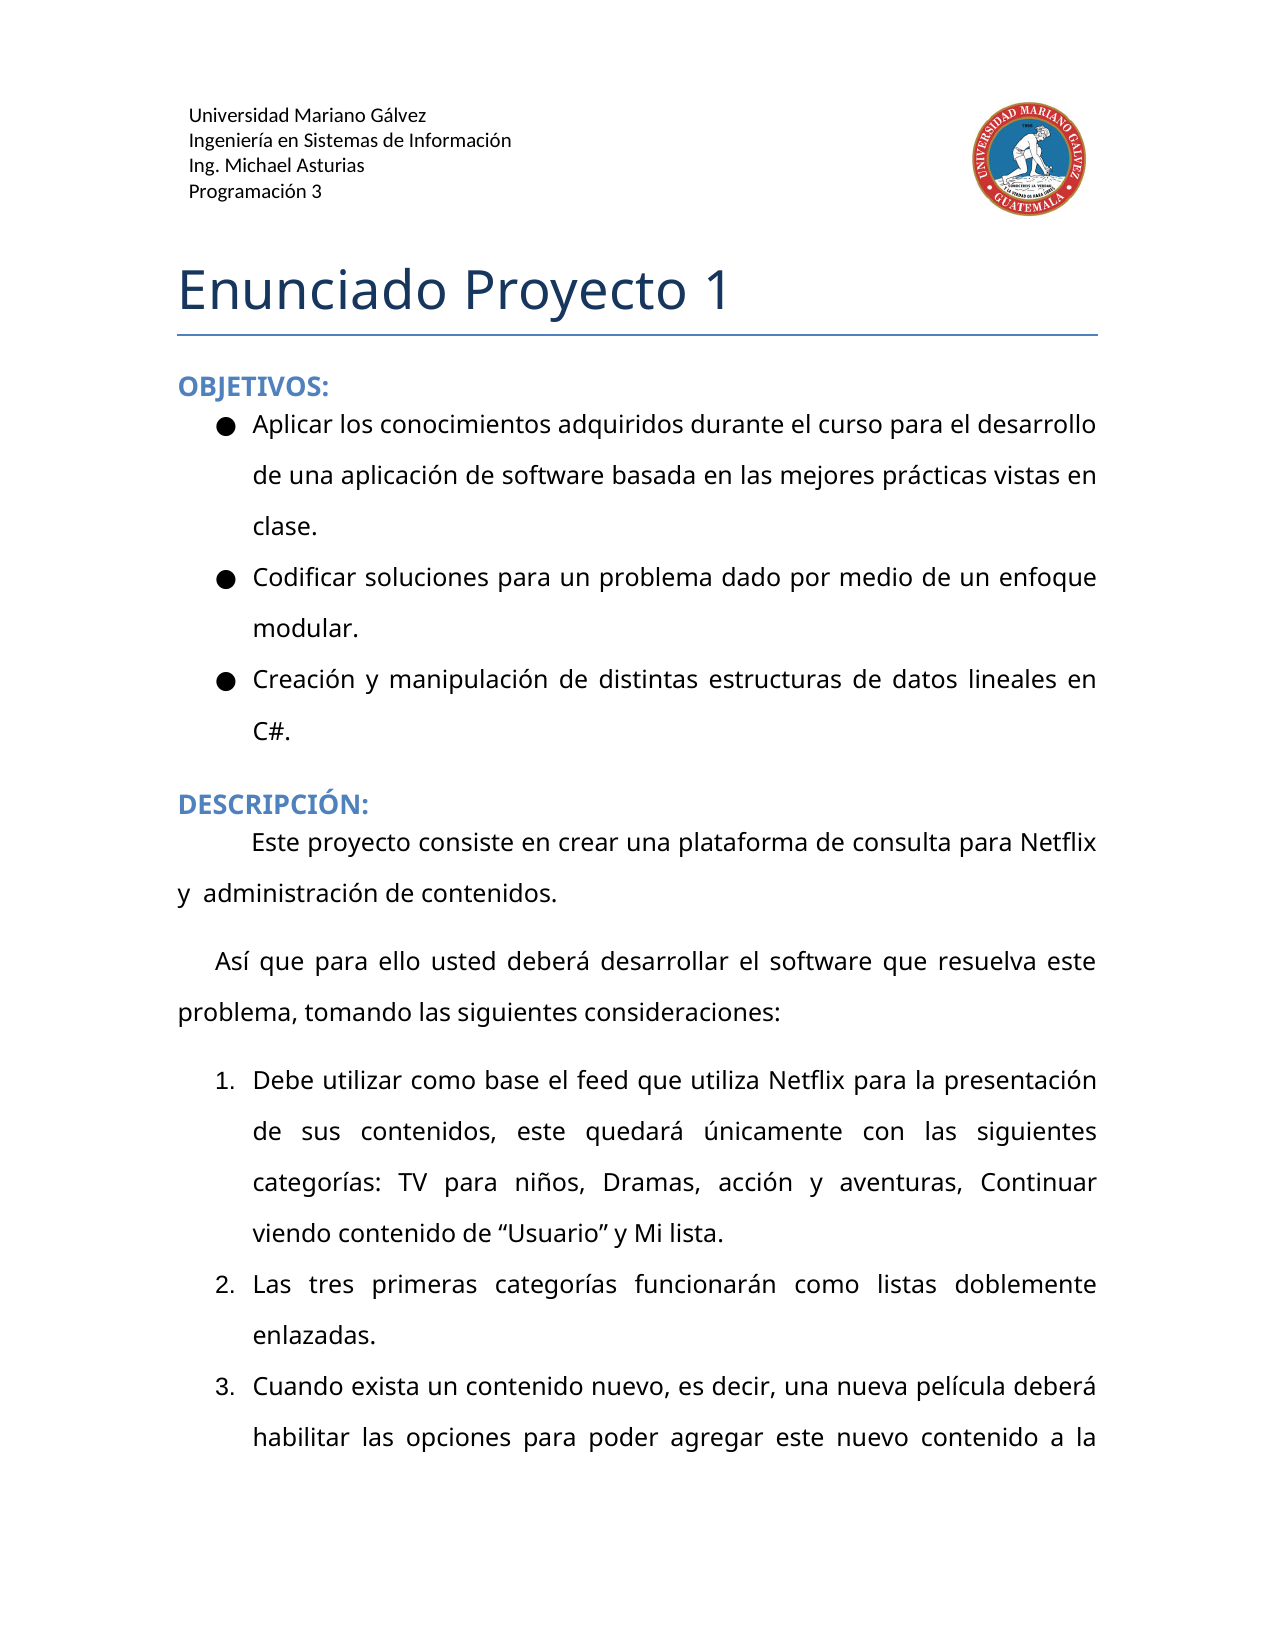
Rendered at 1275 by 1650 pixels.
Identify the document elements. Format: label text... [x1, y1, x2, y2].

list Codificar soluciones para un problema dado por medio de un enfoque modular. [215, 560, 1098, 645]
subtitle DESCRIPCIÓN: [177, 785, 1098, 822]
text Así que para ello usted deberá desarrollar el software que resuelva este problema, tomando las siguientes consideraciones: [177, 944, 1098, 1029]
picture [971, 101, 1087, 217]
subtitle OBJETIVOS: [177, 367, 1098, 404]
title Enunciado Proyecto 1 [177, 252, 1098, 334]
list Las tres primeras categorías funcionarán como listas doblemente enlazadas. [215, 1267, 1098, 1352]
text Este proyecto consiste en crear una plataforma de consulta para Netflix y administración de contenidos. [177, 825, 1098, 910]
list Debe utilizar como base el feed que utiliza Netflix para la presentación de sus contenidos, este quedará únicamente con las siguientes categorías: TV para niños, Dramas, acción y aventuras, Continuar viendo contenido de “Usuario” y Mi lista. [215, 1062, 1098, 1249]
list Creación y manipulación de distintas estructuras de datos lineales en C#. [215, 662, 1098, 747]
list Aplicar los conocimientos adquiridos durante el curso para el desarrollo de una aplicación de software basada en las mejores prácticas vistas en clase. [215, 407, 1098, 543]
